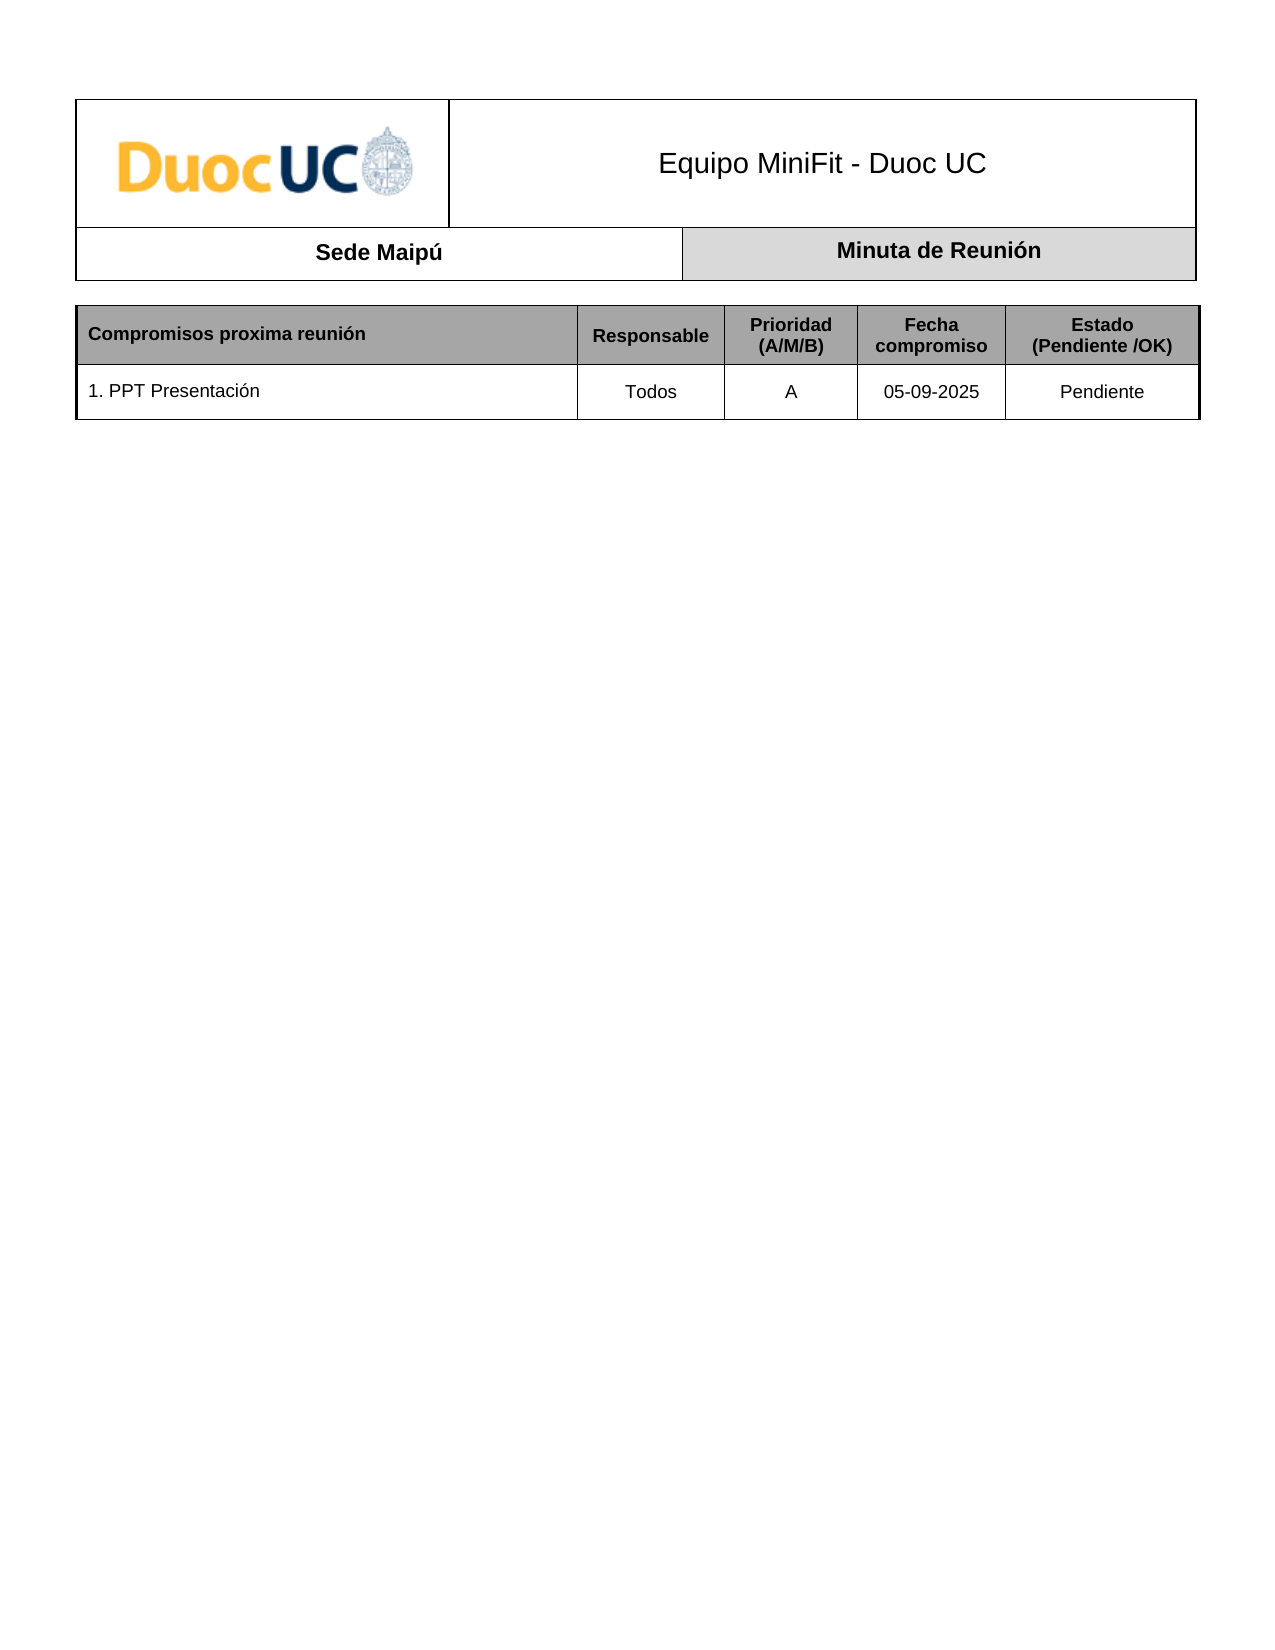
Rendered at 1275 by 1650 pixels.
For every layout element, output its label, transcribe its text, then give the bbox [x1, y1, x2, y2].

table_cell A [725, 365, 857, 419]
table_header Estado (Pendiente /OK) [1006, 306, 1198, 364]
table_cell PPT Presentación [78, 365, 577, 419]
table_cell 05-09-2025 [858, 365, 1005, 419]
table_header Responsable [578, 306, 724, 364]
table_header Compromisos proxima reunión [78, 306, 577, 364]
table_cell Pendiente [1006, 365, 1198, 419]
table_cell Todos [578, 365, 724, 419]
table_header Prioridad (A/M/B) [725, 306, 857, 364]
picture [104, 120, 424, 202]
table_header Fecha compromiso [858, 306, 1005, 364]
